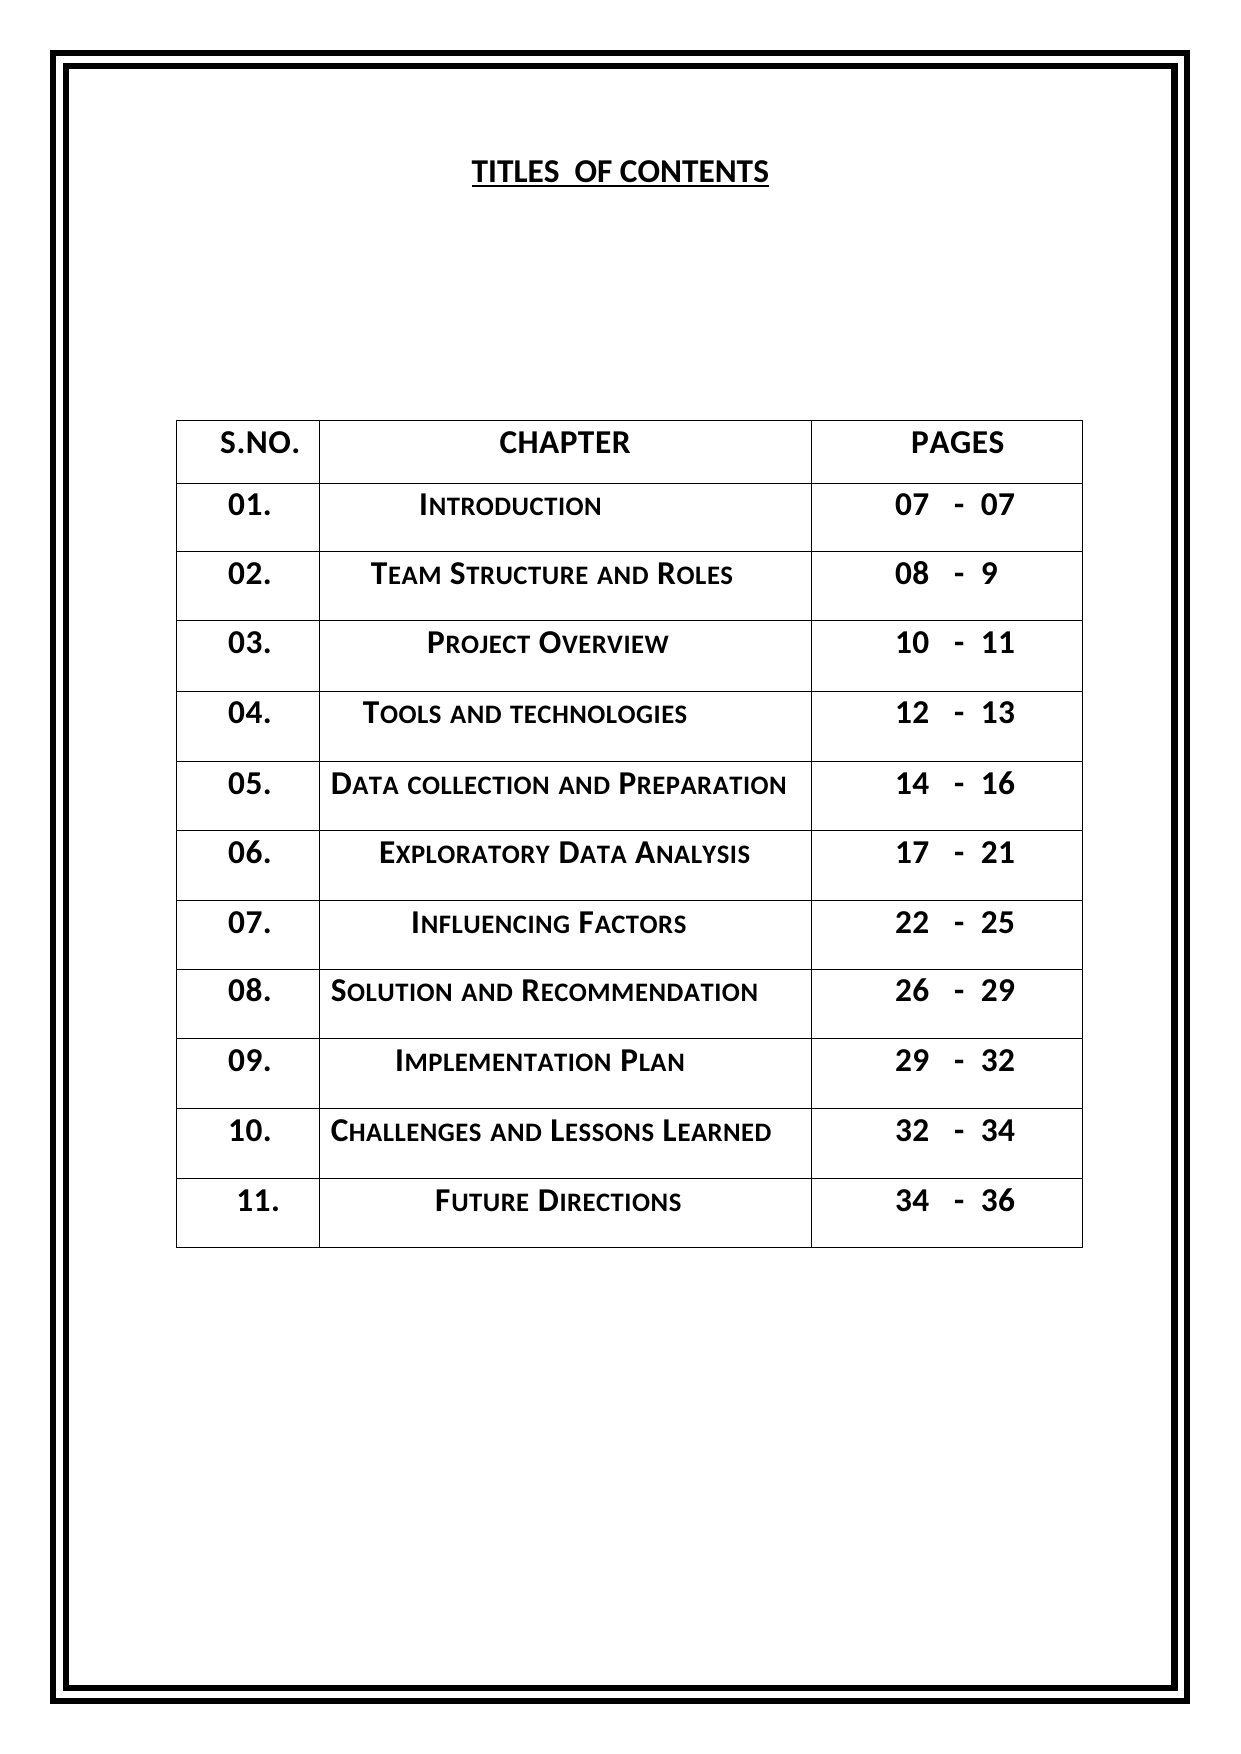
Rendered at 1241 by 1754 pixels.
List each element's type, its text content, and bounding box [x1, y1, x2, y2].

table_cell 03. [177, 621, 319, 691]
table_cell 34 - 36 [812, 1179, 1082, 1247]
table_cell 01. [177, 484, 319, 551]
table_cell Team Structure and Roles [320, 552, 811, 620]
table_cell 07 - 07 [812, 484, 1082, 551]
table_cell 14 - 16 [812, 762, 1082, 830]
table_cell Solution and Recommendation [320, 970, 811, 1038]
table_cell 17 - 21 [812, 831, 1082, 900]
text TITLES OF CONTENTS [150, 150, 1090, 191]
table_header PAGES [812, 421, 1082, 482]
table_cell Implementation Plan [320, 1039, 811, 1108]
table_cell 32 - 34 [812, 1109, 1082, 1178]
table_cell 10. [177, 1109, 319, 1178]
table_cell 05. [177, 762, 319, 830]
table_header S.NO. [177, 421, 319, 482]
table_cell 02. [177, 552, 319, 620]
table_cell 12 - 13 [812, 692, 1082, 761]
table_cell Future Directions [320, 1179, 811, 1247]
table_cell Tools and technologies [320, 692, 811, 761]
table_cell Challenges and Lessons Learned [320, 1109, 811, 1178]
table_cell 04. [177, 692, 319, 761]
table_cell 10 - 11 [812, 621, 1082, 691]
table_cell 22 - 25 [812, 901, 1082, 968]
table_cell 09. [177, 1039, 319, 1108]
table_cell 07. [177, 901, 319, 968]
table_cell Influencing Factors [320, 901, 811, 968]
table_cell 29 - 32 [812, 1039, 1082, 1108]
table_header CHAPTER [320, 421, 811, 482]
table_cell Introduction [320, 484, 811, 551]
table_cell 11. [177, 1179, 319, 1247]
table_cell Exploratory Data Analysis [320, 831, 811, 900]
table_cell 08 - 9 [812, 552, 1082, 620]
table_cell 08. [177, 970, 319, 1038]
table_cell 26 - 29 [812, 970, 1082, 1038]
table_cell 06. [177, 831, 319, 900]
table_cell Data collection and Preparation [320, 762, 811, 830]
table_cell Project Overview [320, 621, 811, 691]
